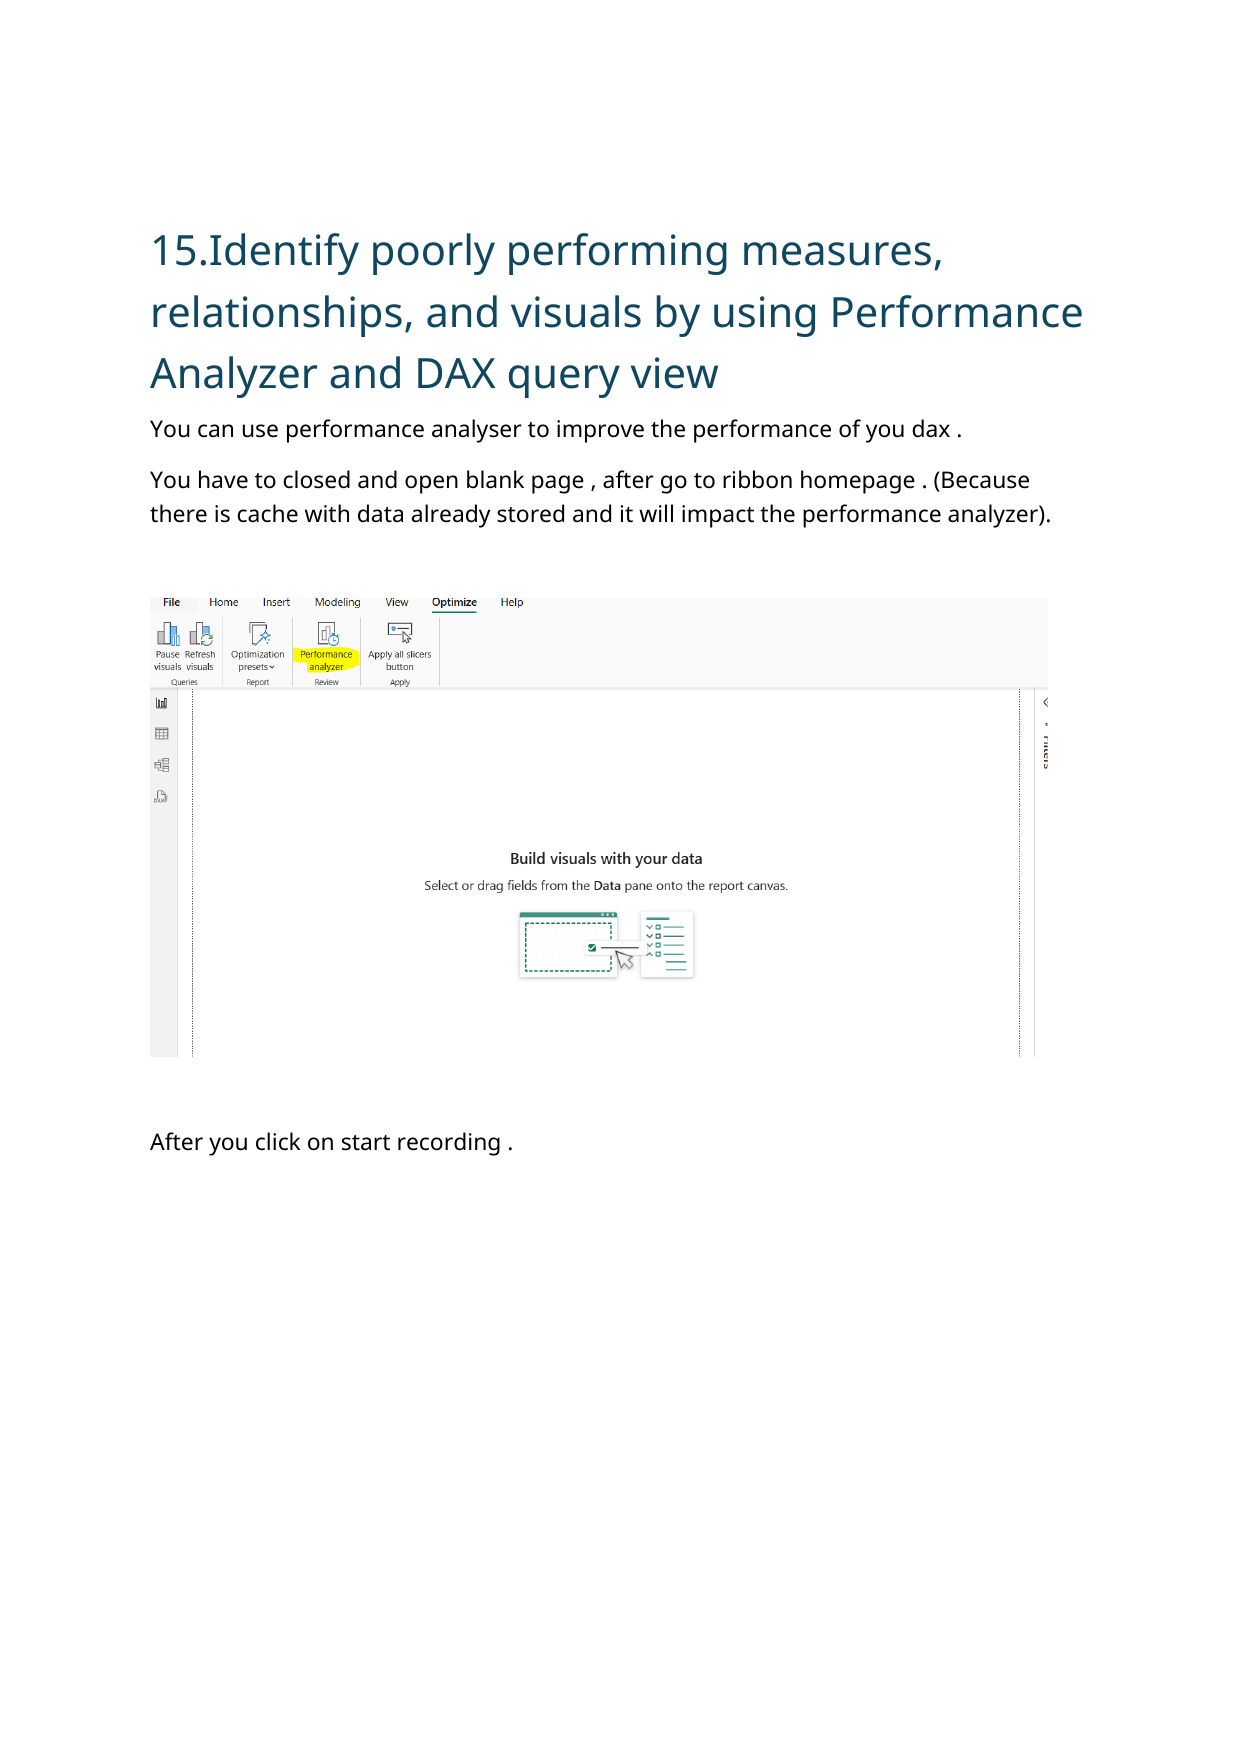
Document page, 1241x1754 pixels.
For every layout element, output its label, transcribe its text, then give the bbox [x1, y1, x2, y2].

text You have to closed and open blank page , after go to ribbon homepage . (Because there is cache with data already stored and it will impact the performance analyzer). [150, 464, 1090, 529]
picture [150, 598, 1048, 1057]
text After you click on start recording . [150, 1126, 1090, 1157]
subtitle 15.Identify poorly performing measures, relationships, and visuals by using Performance Analyzer and DAX query view [150, 221, 1090, 401]
text You can use performance analyser to improve the performance of you dax . [150, 413, 1090, 444]
